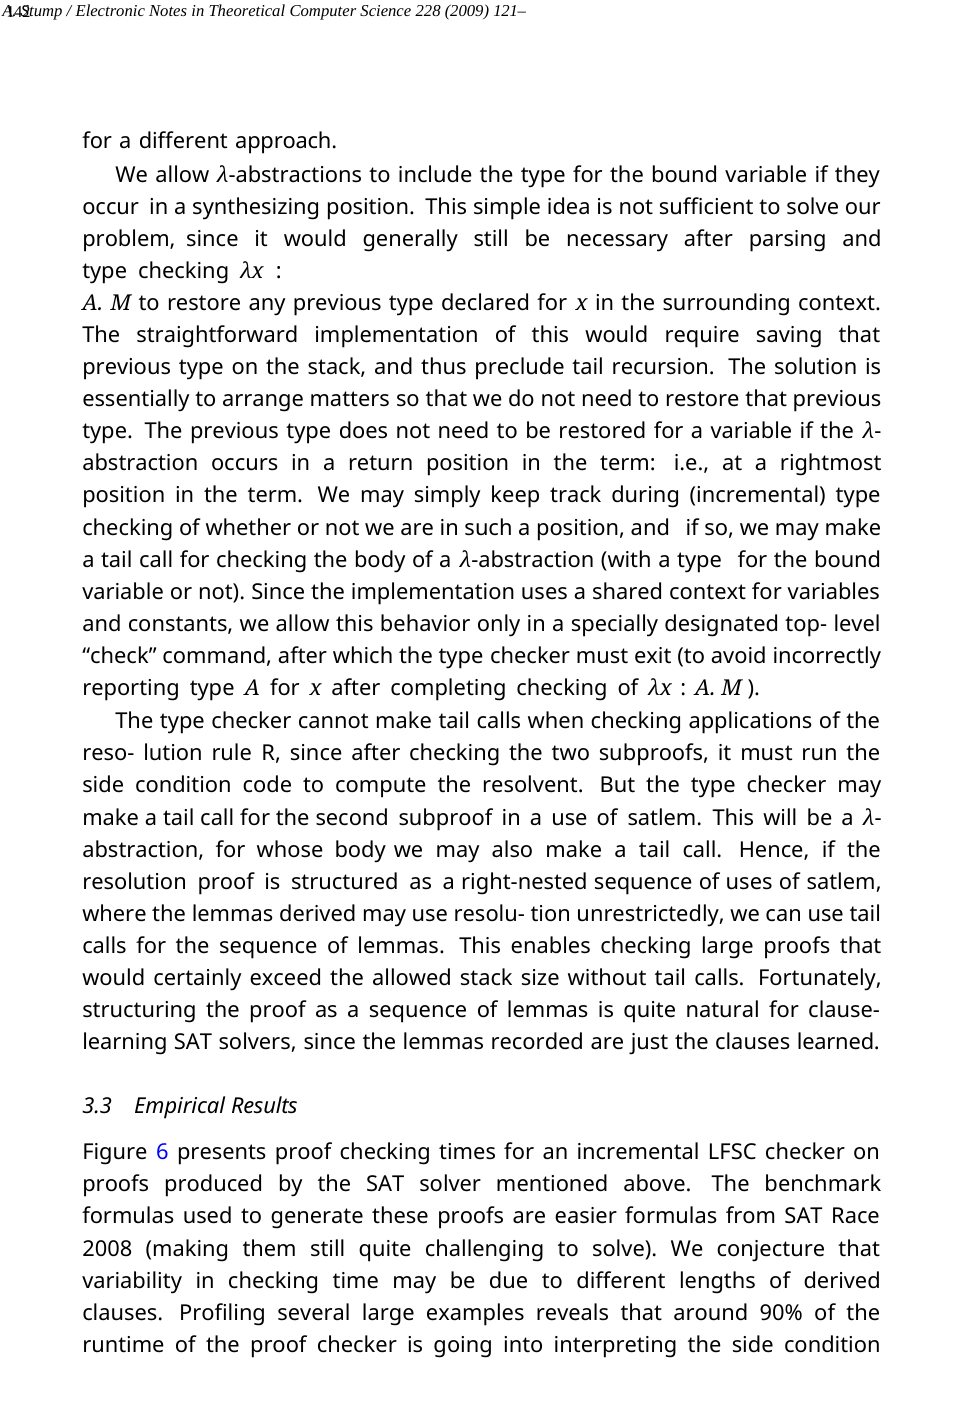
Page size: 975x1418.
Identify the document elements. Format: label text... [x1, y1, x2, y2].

text A. M to restore any previous type declared for x in the surrounding context. The straightforward implementation of this would require saving that previous type on the stack, and thus preclude tail recursion. The solution is essentially to arrange matters so that we do not need to restore that previous type. The previous type does not need to be restored for a variable if the λ-abstraction occurs in a return position in the term: i.e., at a rightmost position in the term. We may simply keep track during (incremental) type checking of whether or not we are in such a position, and if so, we may make a tail call for checking the body of a λ-abstraction (with a type for the bound variable or not). Since the implementation uses a shared context for variables and constants, we allow this behavior only in a specially designated top- level “check” command, after which the type checker must exit (to avoid incorrectly reporting type A for x after completing checking of λx : A. M ). [82, 287, 881, 702]
list Empirical Results [82, 1090, 906, 1120]
text The type checker cannot make tail calls when checking applications of the reso- lution rule R, since after checking the two subproofs, it must run the side condition code to compute the resolvent. But the type checker may make a tail call for the second subproof in a use of satlem. This will be a λ-abstraction, for whose body we may also make a tail call. Hence, if the resolution proof is structured as a right-nested sequence of uses of satlem, where the lemmas derived may use resolu- tion unrestrictedly, we can use tail calls for the sequence of lemmas. This enables checking large proofs that would certainly exceed the allowed stack size without tail calls. Fortunately, structuring the proof as a sequence of lemmas is quite natural for clause-learning SAT solvers, since the lemmas recorded are just the clauses learned. [82, 705, 882, 1056]
text We allow λ-abstractions to include the type for the bound variable if they occur in a synthesizing position. This simple idea is not sufficient to solve our problem, since it would generally still be necessary after parsing and type checking λx : [82, 158, 881, 284]
text for a different approach. [82, 125, 906, 155]
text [82, 1136, 881, 1358]
